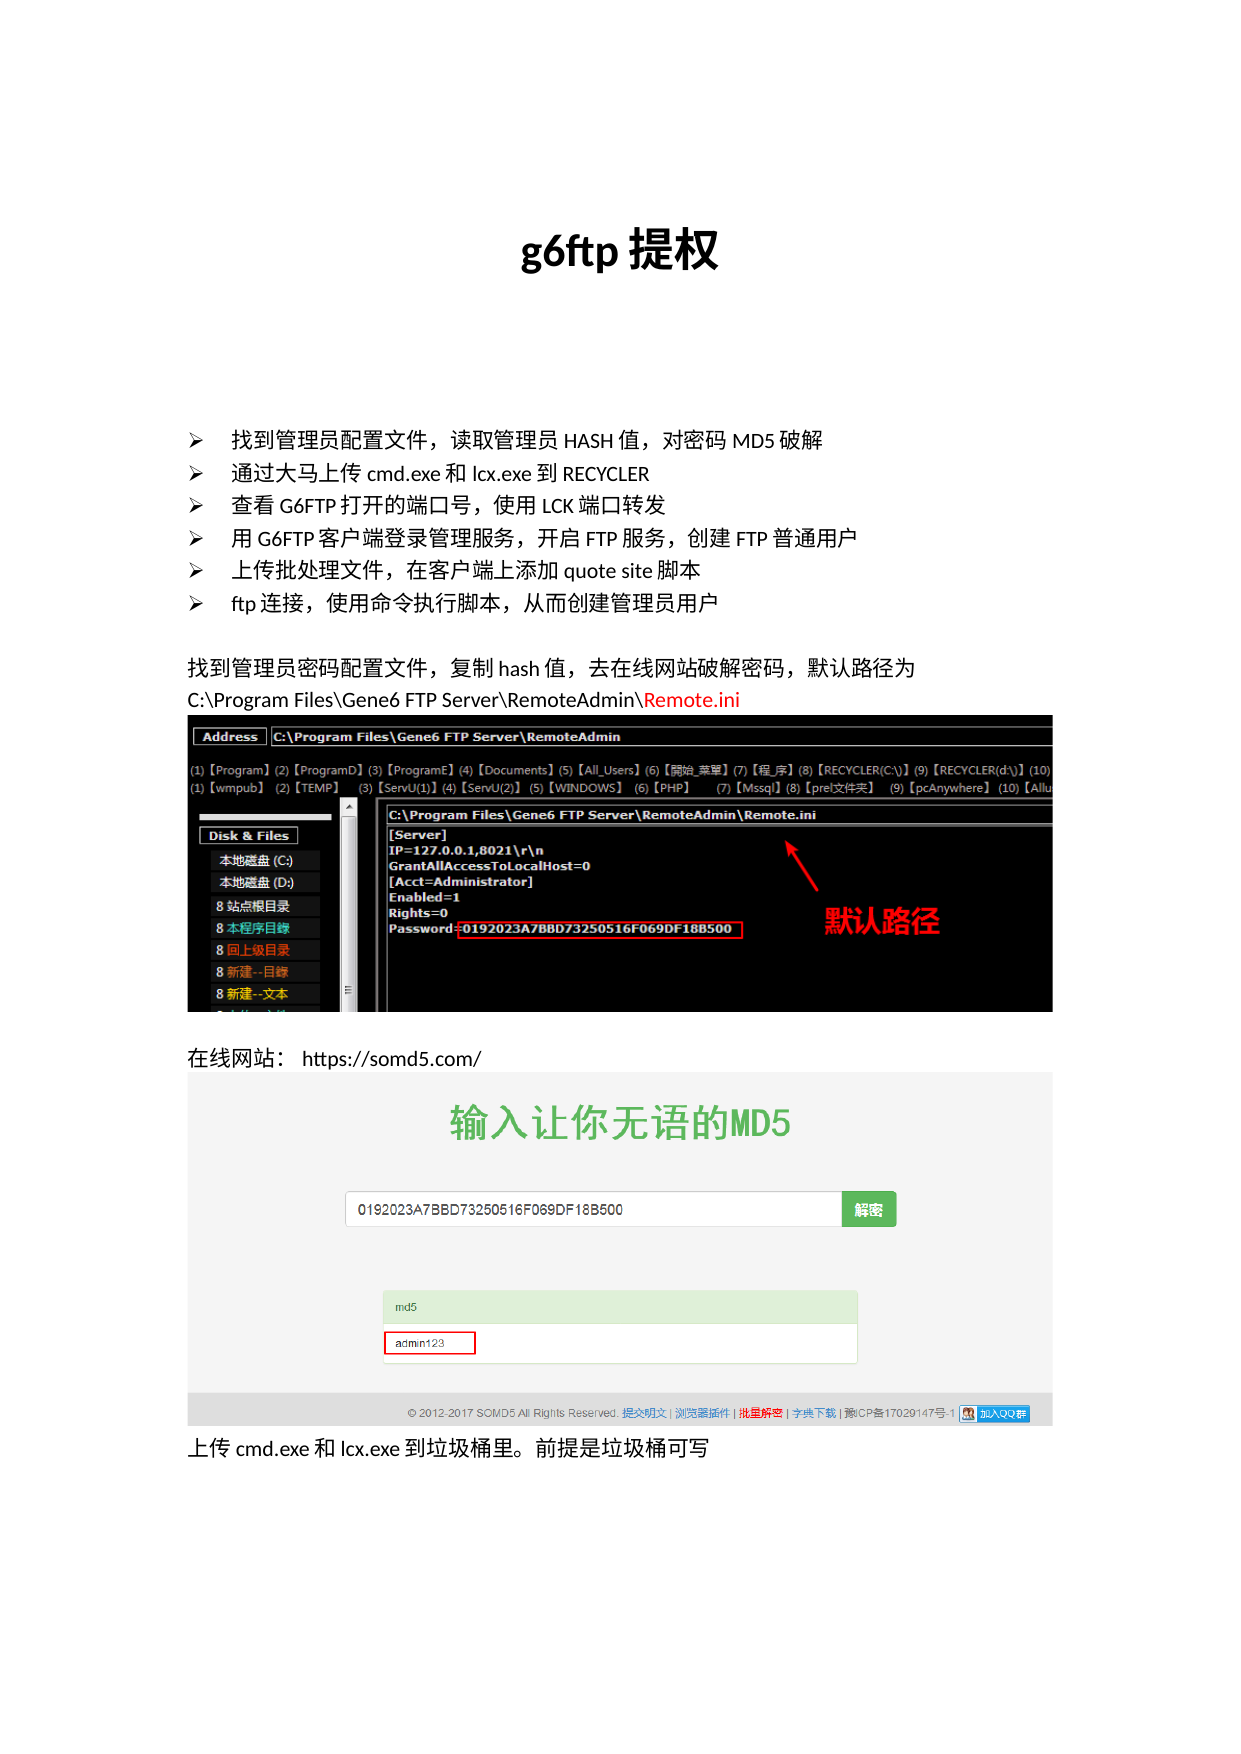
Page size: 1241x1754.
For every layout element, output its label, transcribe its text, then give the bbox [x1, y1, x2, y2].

list 上传批处理文件，在客户端上添加quote site脚本 [187, 553, 1053, 585]
picture [187, 1072, 1053, 1426]
list 找到管理员配置文件，读取管理员HASH值，对密码MD5破解 [187, 423, 1053, 455]
text C:\Program Files\Gene6 FTP Server\RemoteAdmin\Remote.ini [187, 683, 1053, 715]
subtitle g6ftp提权 [187, 197, 1053, 295]
list 通过大马上传cmd.exe和 lcx.exe到RECYCLER [187, 455, 1053, 488]
list 查看G6FTP打开的端口号，使用LCK端口转发 [187, 488, 1053, 520]
text 找到管理员密码配置文件，复制hash值，去在线网站破解密码，默认路径为 [187, 650, 1053, 683]
list ftp连接，使用命令执行脚本，从而创建管理员用户 [187, 585, 1053, 618]
list 用G6FTP客户端登录管理服务，开启FTP服务，创建FTP普通用户 [187, 520, 1053, 553]
text 在线网站： https://somd5.com/ [187, 1040, 1053, 1072]
picture [187, 715, 1053, 1012]
text 上传cmd.exe和lcx.exe到垃圾桶里。前提是垃圾桶可写 [187, 1430, 1053, 1463]
